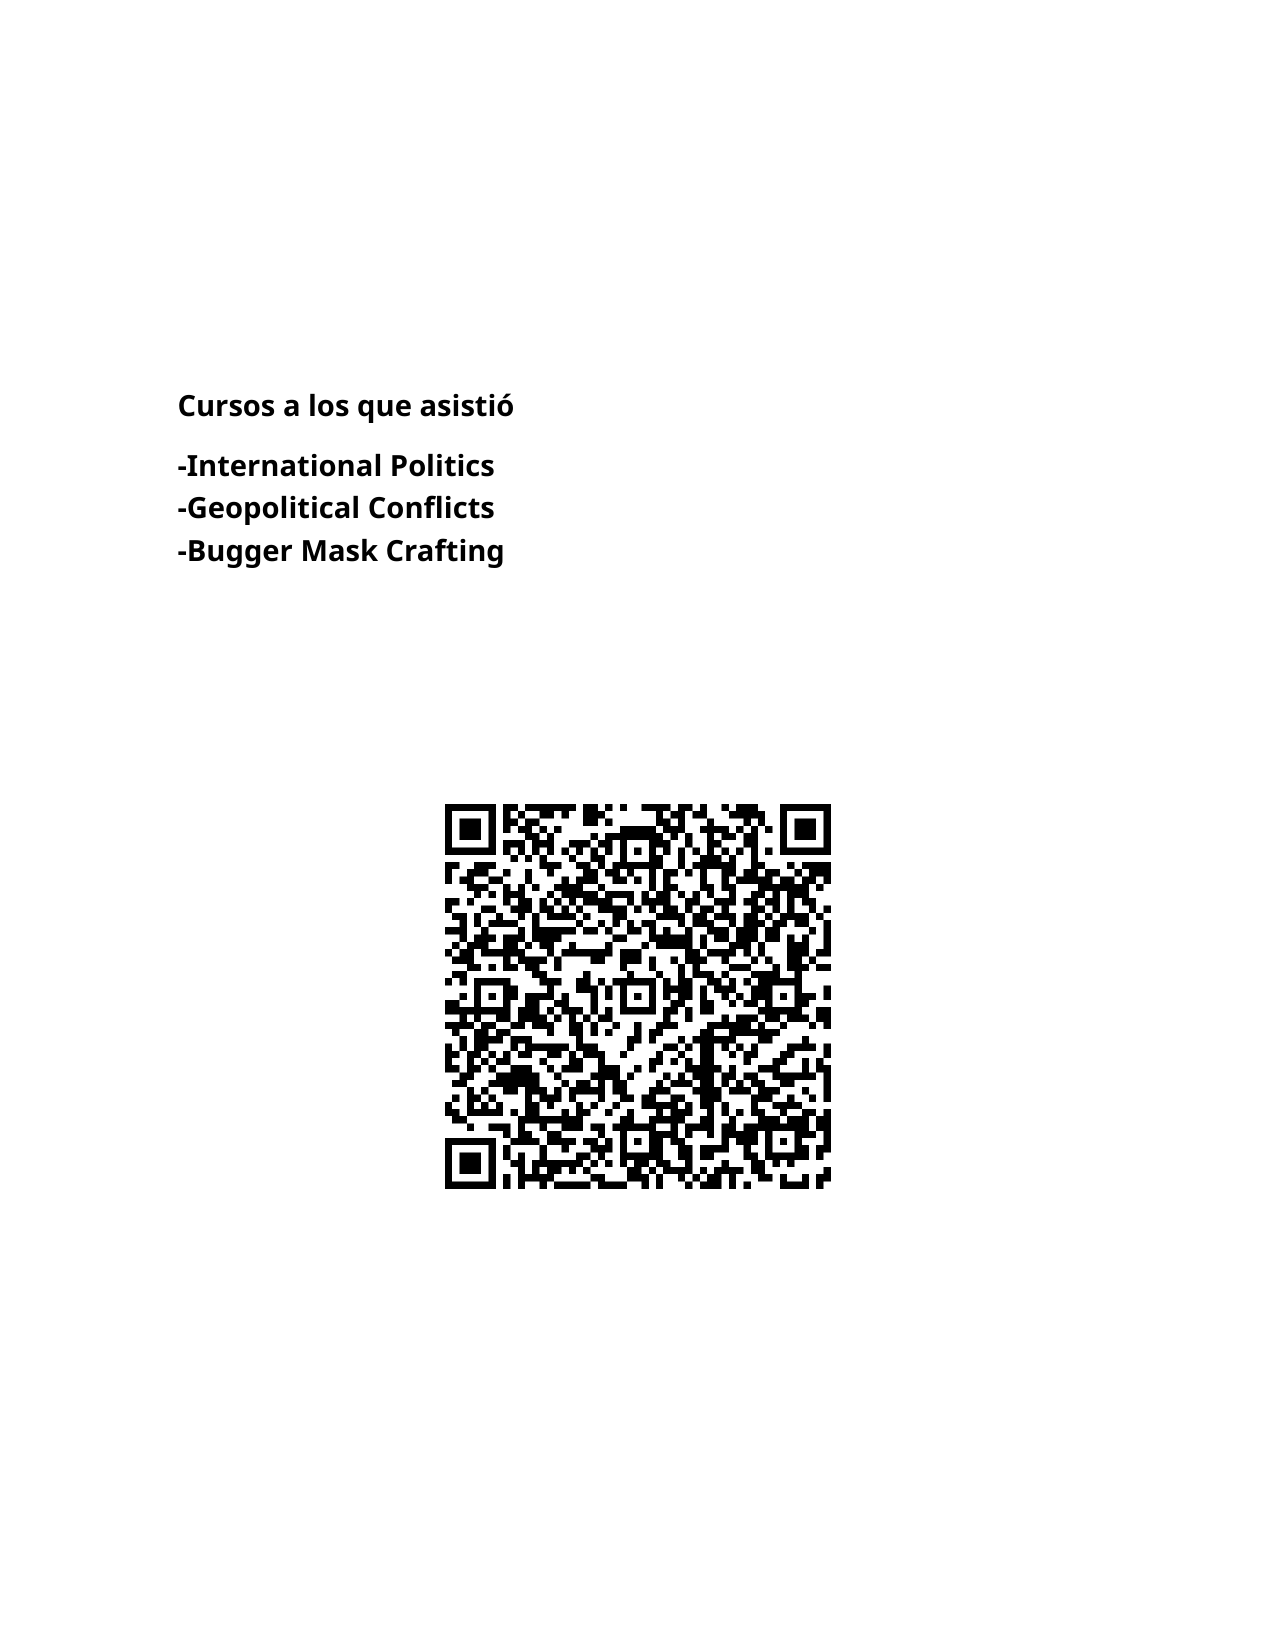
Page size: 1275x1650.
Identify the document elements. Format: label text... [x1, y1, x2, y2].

text Cursos a los que asistió [177, 386, 1098, 425]
text -International Politics -Geopolitical Conflicts -Bugger Mask Crafting [177, 445, 1098, 604]
picture [430, 789, 845, 1203]
